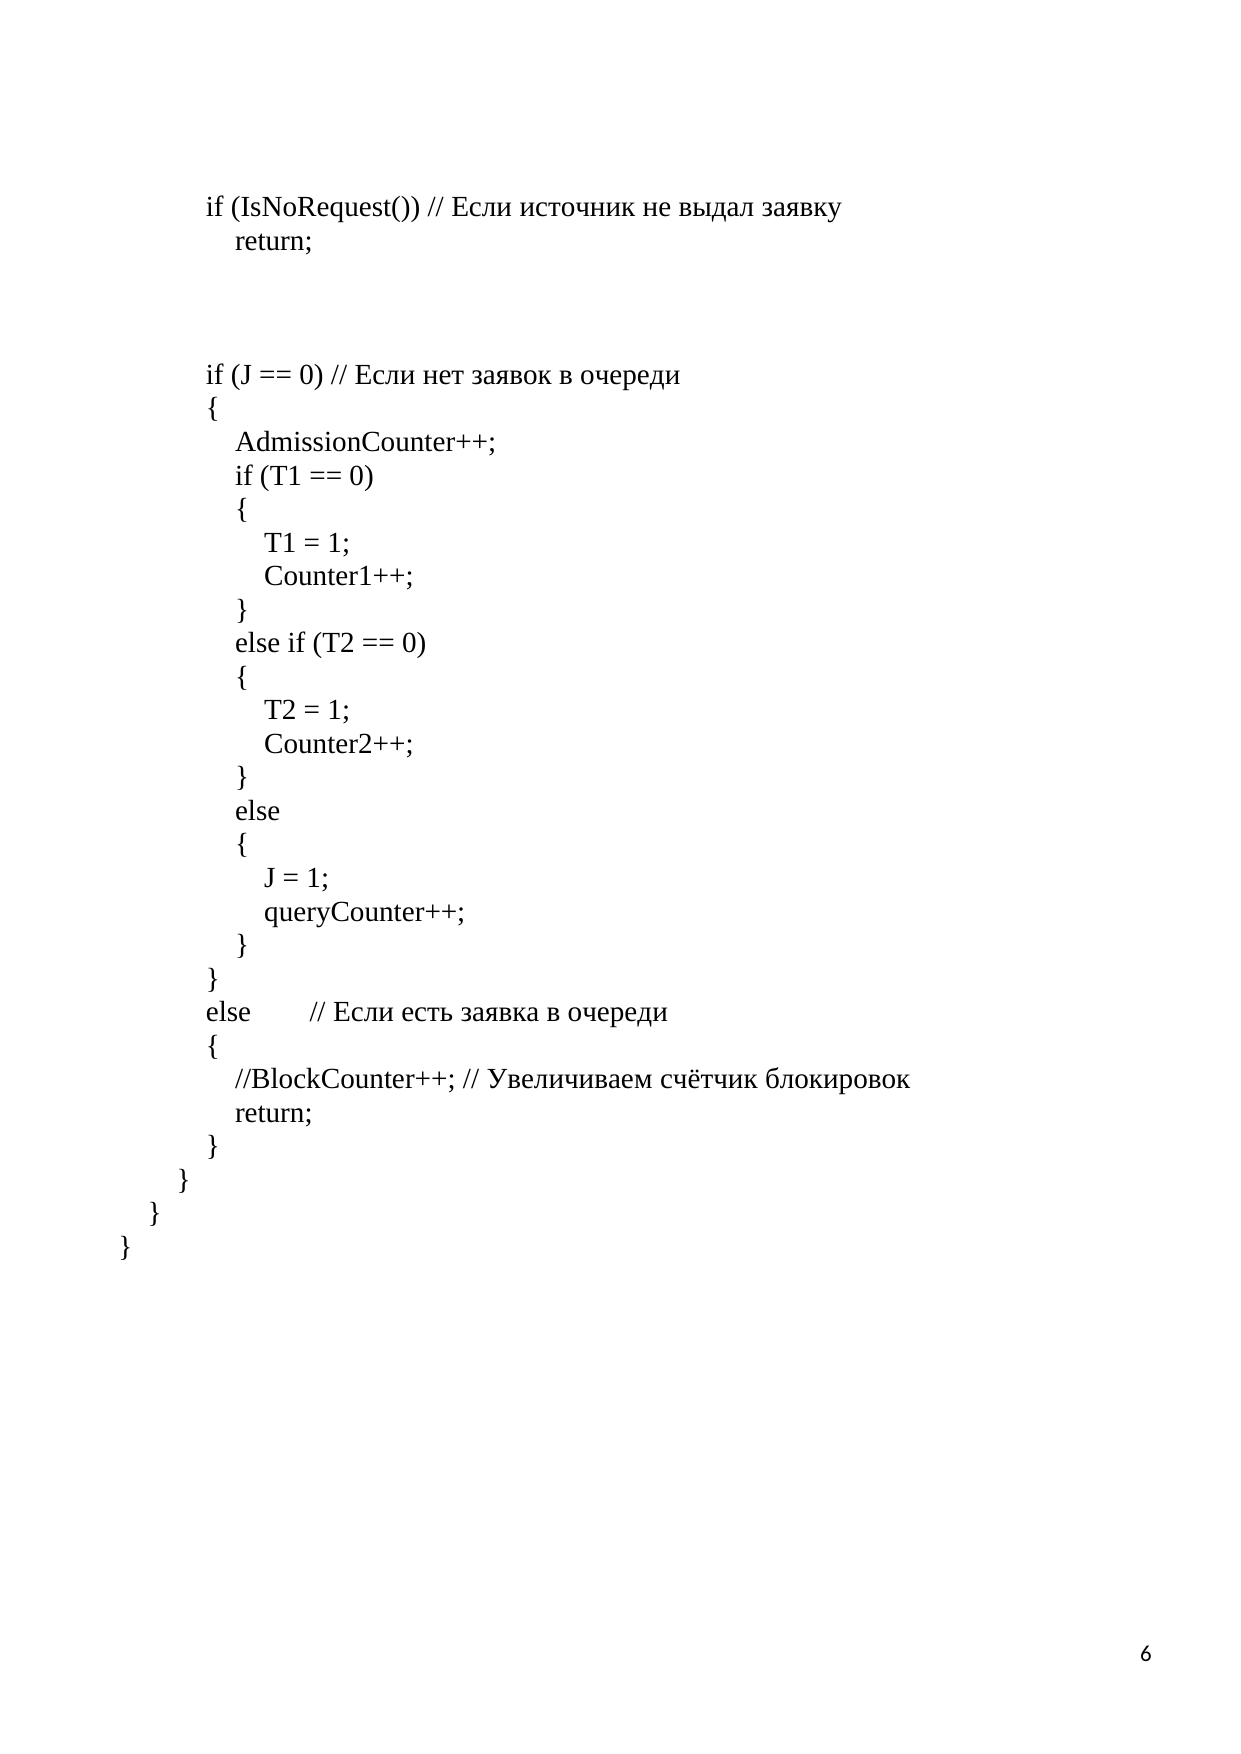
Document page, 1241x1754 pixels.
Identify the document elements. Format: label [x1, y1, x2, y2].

text [118, 89, 1208, 1263]
